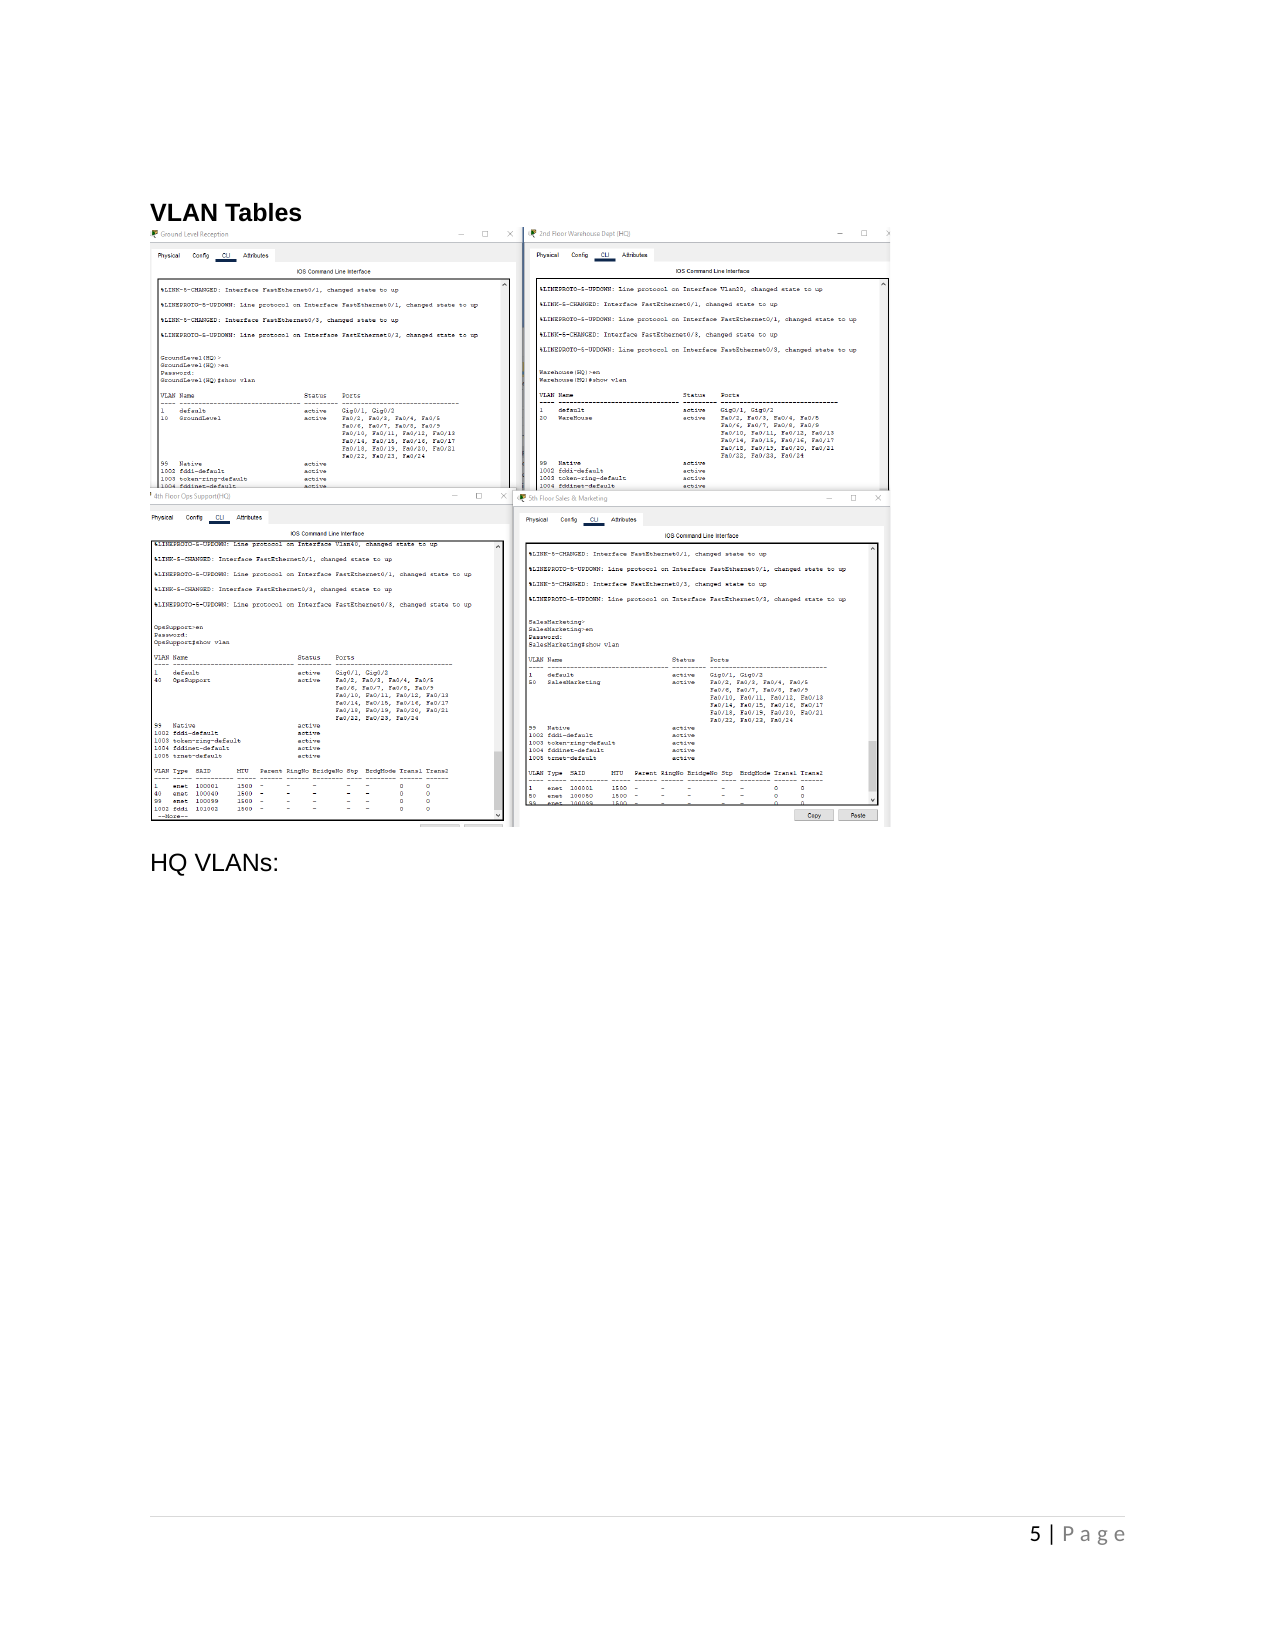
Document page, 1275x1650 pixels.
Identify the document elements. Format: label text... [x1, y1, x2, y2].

text VLAN Tables [150, 198, 1125, 226]
picture [150, 227, 891, 827]
